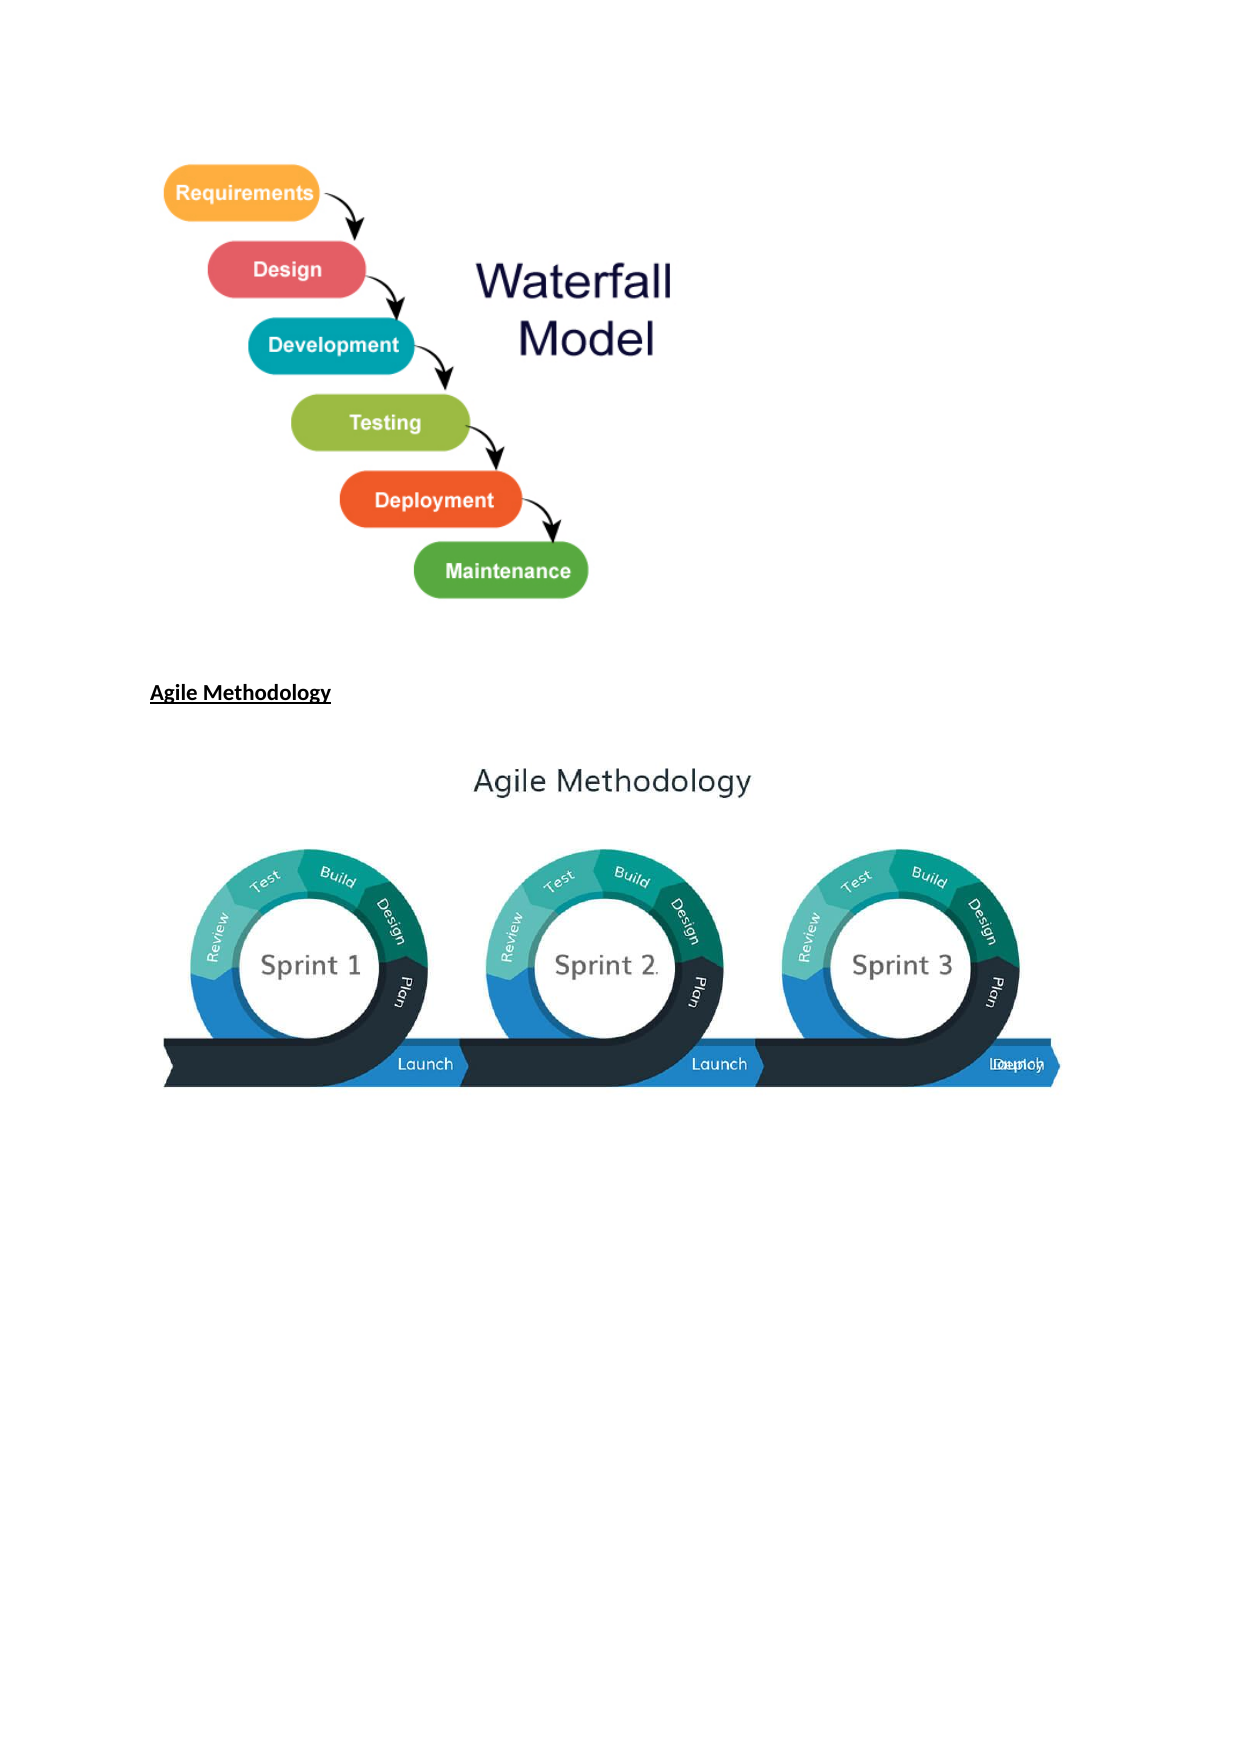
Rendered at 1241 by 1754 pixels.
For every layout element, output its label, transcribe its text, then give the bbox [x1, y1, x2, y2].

picture [150, 150, 729, 613]
picture [150, 725, 1074, 1110]
text Agile Methodology [150, 678, 1090, 706]
